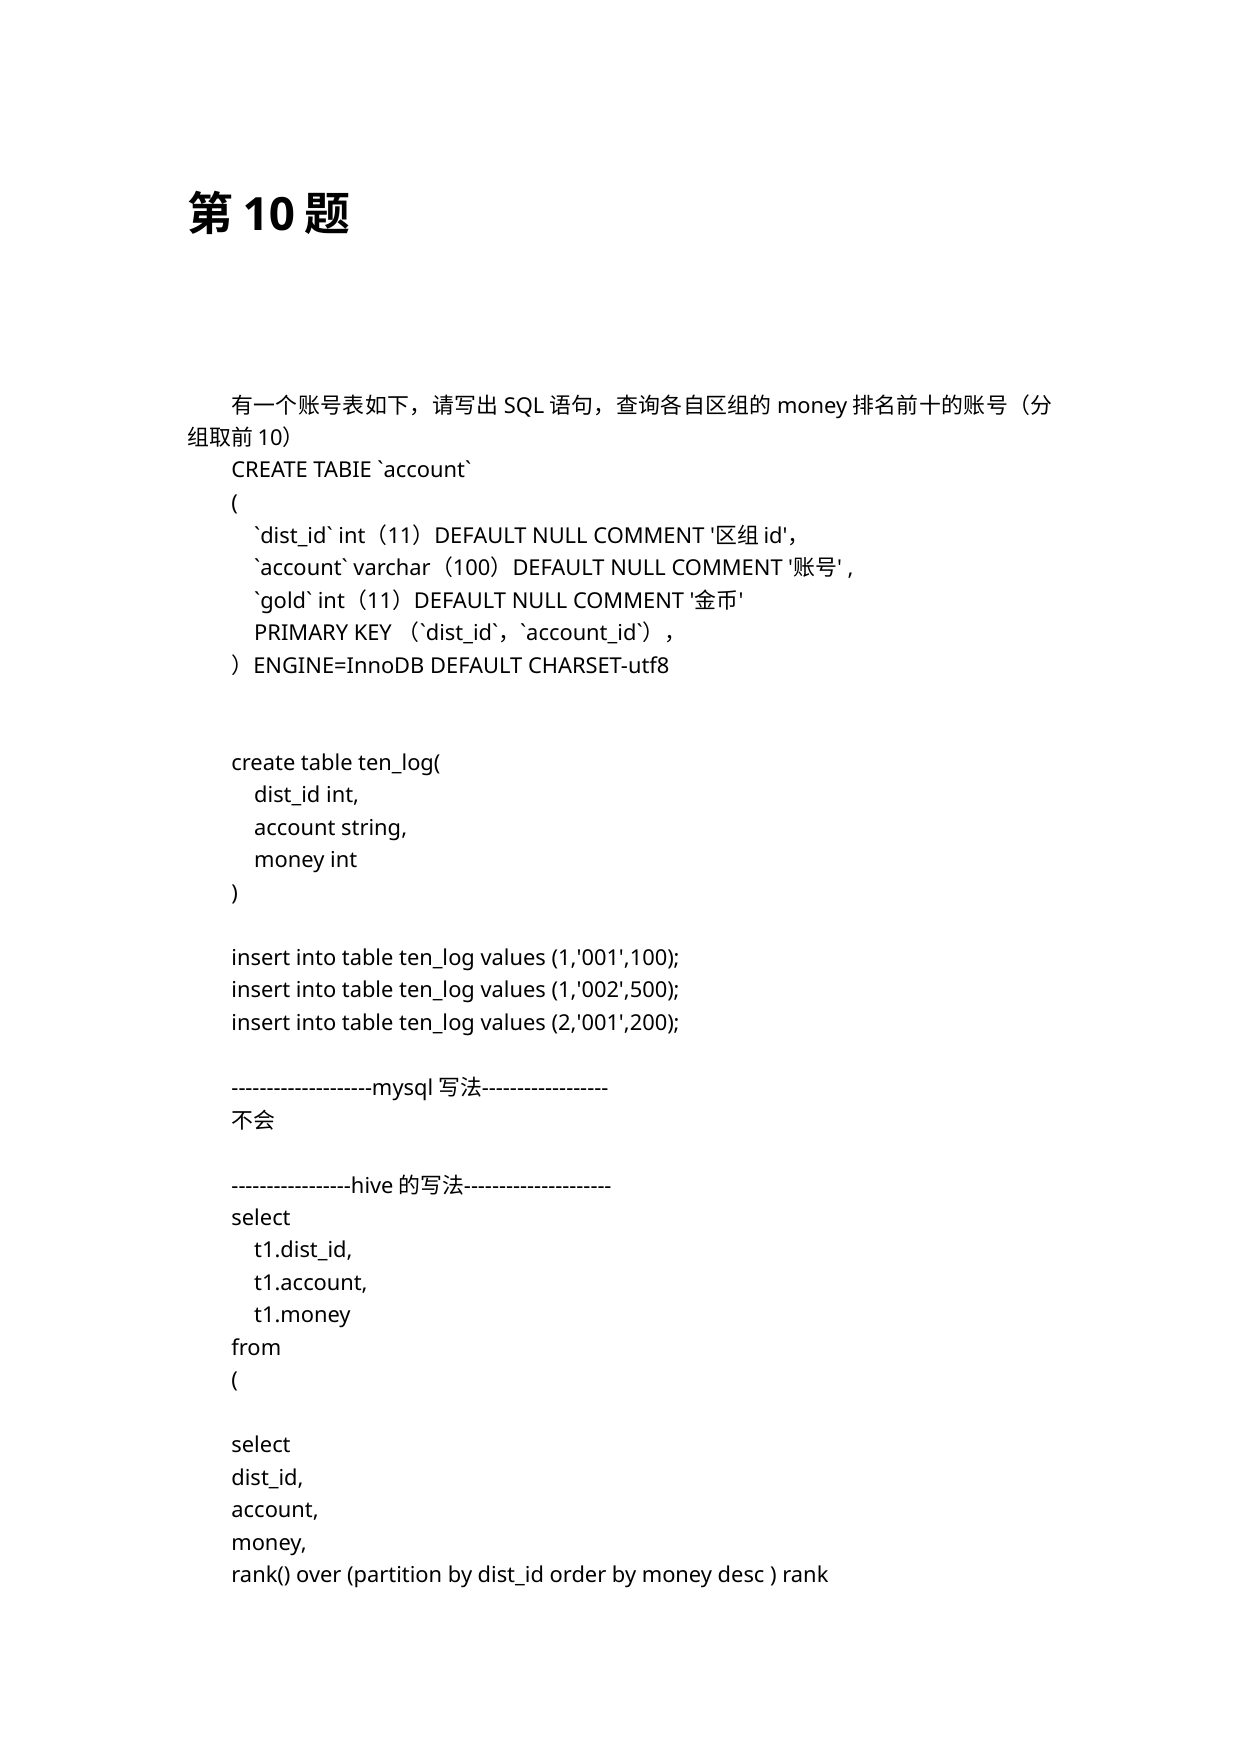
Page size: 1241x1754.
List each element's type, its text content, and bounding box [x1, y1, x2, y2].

text `account` varchar（100）DEFAULT NULL COMMENT '账号' , [187, 550, 1053, 583]
text account, [187, 1493, 1053, 1525]
text insert into table ten_log values (1,'002',500); [187, 973, 1053, 1005]
text PRIMARY KEY （`dist_id`，`account_id`）， [187, 615, 1053, 648]
text `gold` int（11）DEFAULT NULL COMMENT '金币' [187, 583, 1053, 615]
text rank() over (partition by dist_id order by money desc ) rank [187, 1558, 1053, 1590]
text t1.dist_id, [187, 1233, 1053, 1265]
text insert into table ten_log values (1,'001',100); [187, 940, 1053, 973]
text ) [187, 875, 1053, 908]
text `dist_id` int（11）DEFAULT NULL COMMENT '区组id'， [187, 518, 1053, 550]
text ( [187, 1363, 1053, 1395]
text account string, [187, 810, 1053, 843]
text money, [187, 1525, 1053, 1558]
text -----------------hive的写法--------------------- [187, 1168, 1053, 1200]
subtitle 第10题 [187, 162, 1053, 259]
text create table ten_log( [187, 745, 1053, 778]
text t1.account, [187, 1265, 1053, 1298]
text 有一个账号表如下，请写出SQL语句，查询各自区组的money排名前十的账号（分组取前10） [187, 388, 1053, 453]
text ）ENGINE=InnoDB DEFAULT CHARSET-utf8 [187, 648, 1053, 680]
text ( [187, 485, 1053, 518]
text CREATE TABIE `account` [187, 453, 1053, 485]
text from [187, 1330, 1053, 1363]
text --------------------mysql写法------------------ [187, 1070, 1053, 1103]
text money int [187, 843, 1053, 875]
text dist_id, [187, 1460, 1053, 1493]
text 不会 [187, 1103, 1053, 1135]
text dist_id int, [187, 778, 1053, 810]
text insert into table ten_log values (2,'001',200); [187, 1005, 1053, 1038]
text t1.money [187, 1298, 1053, 1330]
text select [187, 1428, 1053, 1460]
text select [187, 1200, 1053, 1233]
